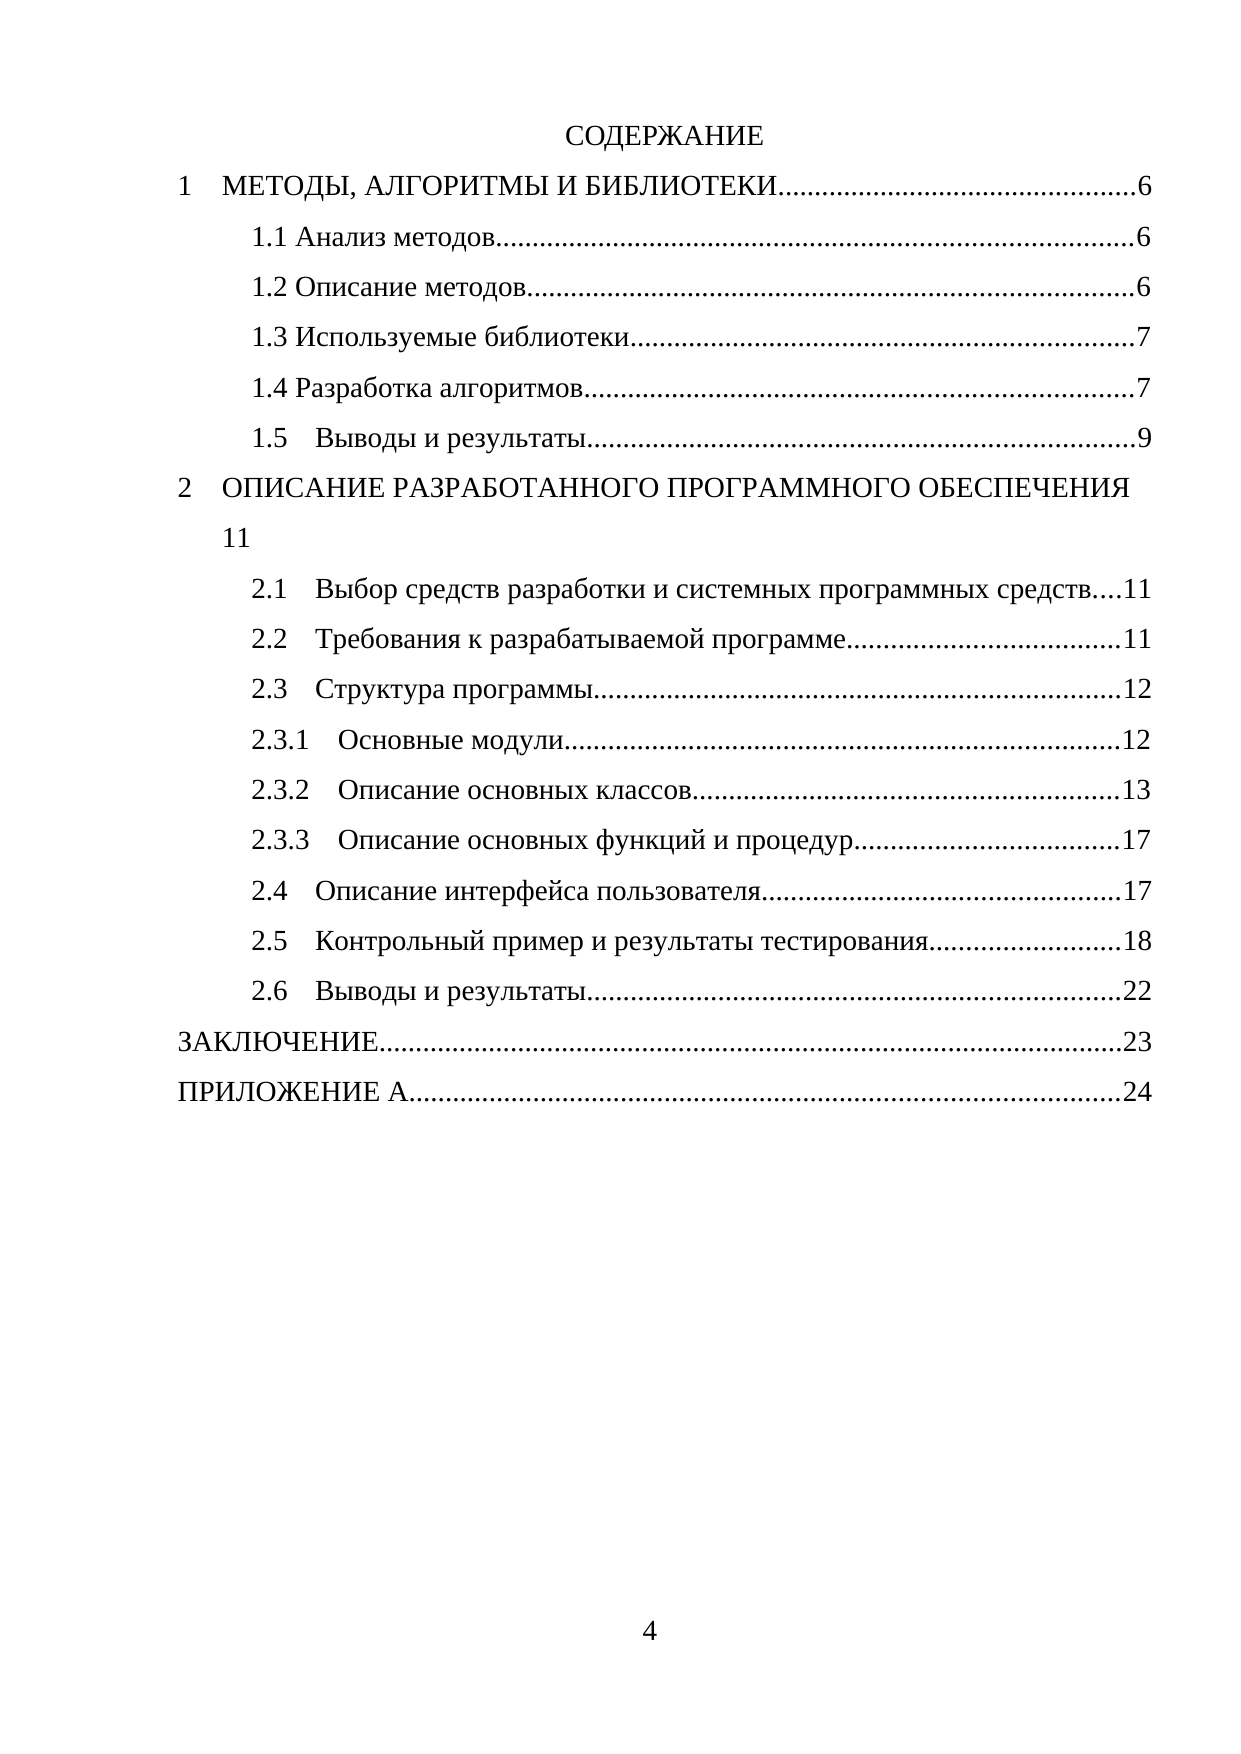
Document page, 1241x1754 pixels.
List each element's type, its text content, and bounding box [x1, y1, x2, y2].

text Содержание [177, 118, 1152, 152]
